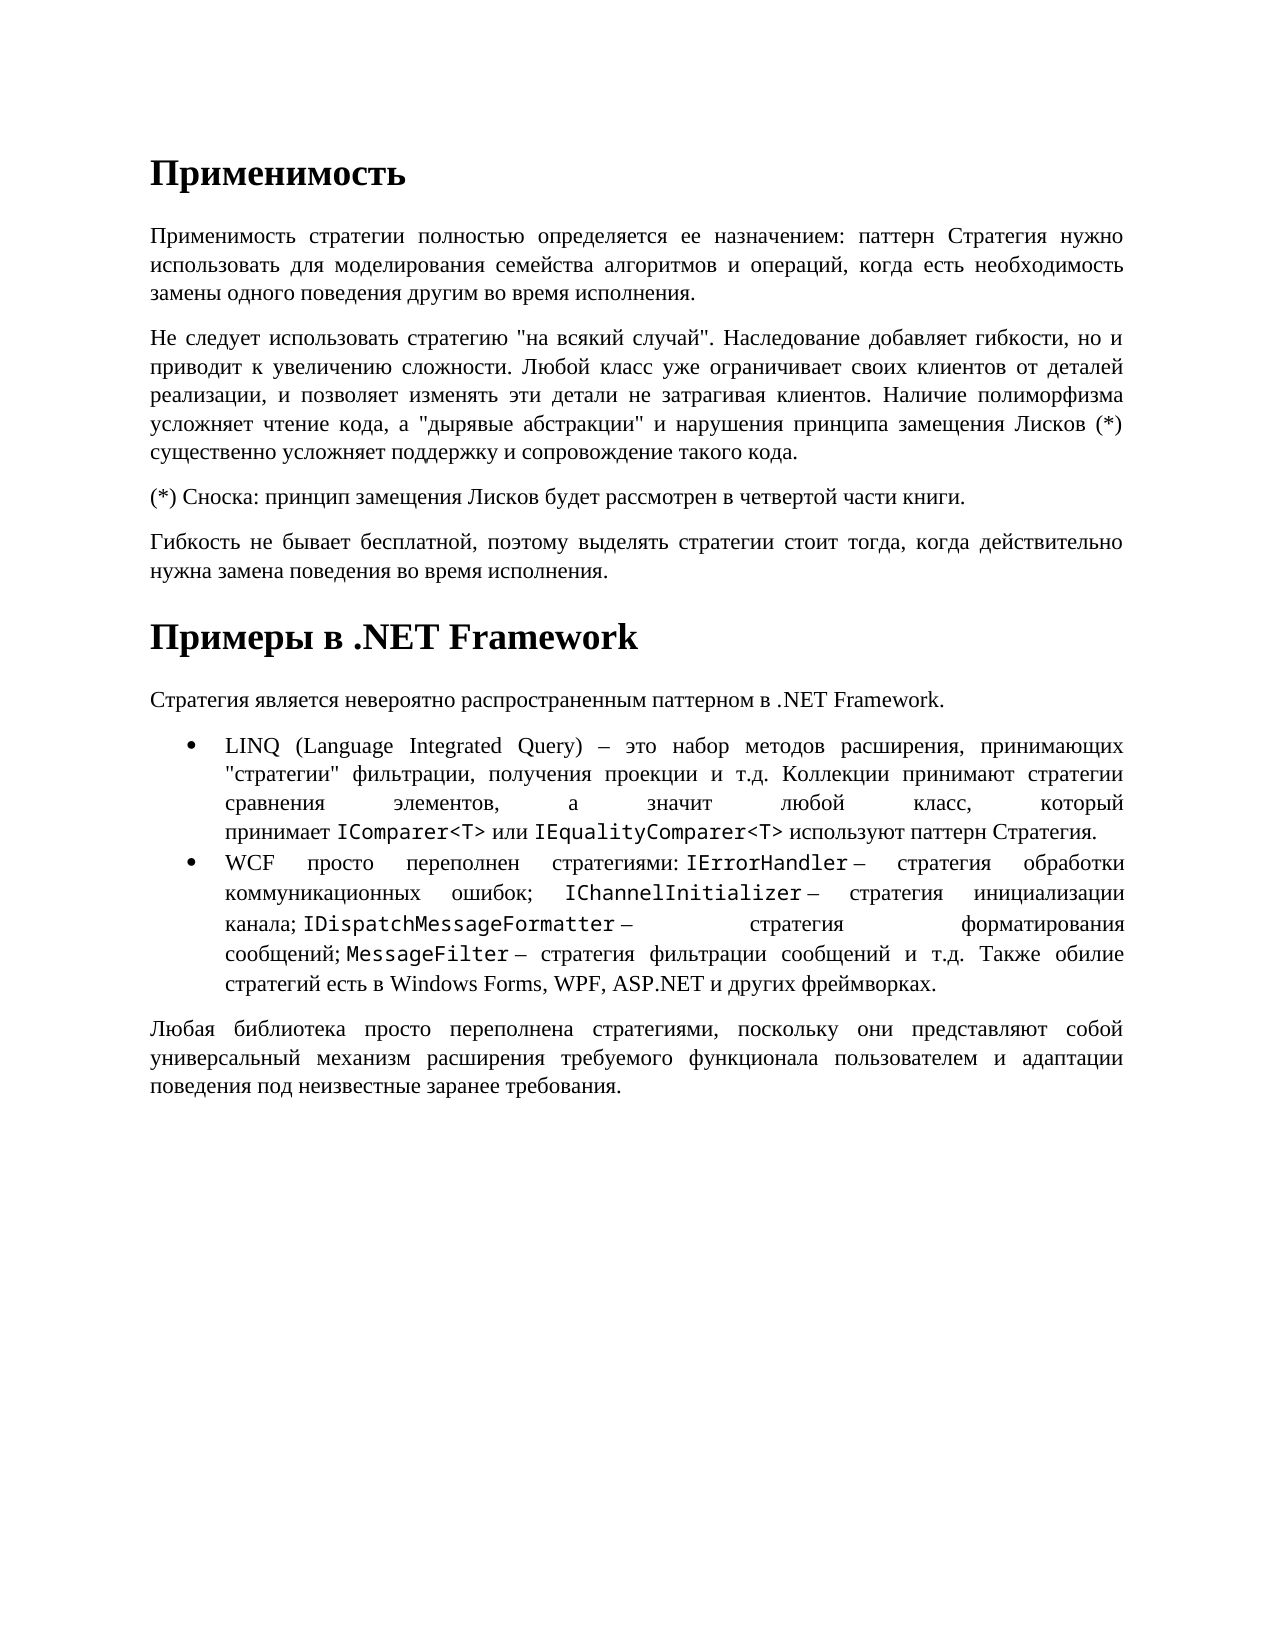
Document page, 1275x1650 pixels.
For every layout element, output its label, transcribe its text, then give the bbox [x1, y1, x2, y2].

text Не следует использовать стратегию "на всякий случай". Наследование добавляет гибкости, но и приводит к увеличению сложности. Любой класс уже ограничивает своих клиентов от деталей реализации, и позволяет изменять эти детали не затрагивая клиентов. Наличие полиморфизма усложняет чтение кода, а "дырявые абстракции" и нарушения принципа замещения Лисков (*) существенно усложняет поддержку и сопровождение такого кода. [150, 324, 1125, 464]
text (*) Сноска: принцип замещения Лисков будет рассмотрен в четвертой части книги. [150, 483, 1125, 509]
subtitle Применимость [150, 150, 1125, 193]
list WCF просто переполнен стратегиями: IErrorHandler – стратегия обработки коммуникационных ошибок; IChannelInitializer – стратегия инициализации канала; IDispatchMessageFormatter – стратегия форматирования сообщений; MessageFilter – стратегия фильтрации сообщений и т.д. Также обилие стратегий есть в Windows Forms, WPF, ASP.NET и других фреймворках. [187, 848, 1125, 996]
list LINQ (Language Integrated Query) – это набор методов расширения, принимающих "стратегии" фильтрации, получения проекции и т.д. Коллекции принимают стратегии сравнения элементов, а значит любой класс, который принимает IComparer<T> или IEqualityComparer<T> используют паттерн Стратегия. [187, 732, 1125, 846]
text Применимость стратегии полностью определяется ее назначением: паттерн Стратегия нужно использовать для моделирования семейства алгоритмов и операций, когда есть необходимость замены одного поведения другим во время исполнения. [150, 222, 1125, 306]
text Любая библиотека просто переполнена стратегиями, поскольку они представляют собой универсальный механизм расширения требуемого функционала пользователем и адаптации поведения под неизвестные заранее требования. [150, 1015, 1125, 1098]
text Стратегия является невероятно распространенным паттерном в .NET Framework. [150, 687, 1125, 713]
subtitle Примеры в .NET Framework [150, 614, 1125, 657]
text Гибкость не бывает бесплатной, поэтому выделять стратегии стоит тогда, когда действительно нужна замена поведения во время исполнения. [150, 528, 1125, 583]
